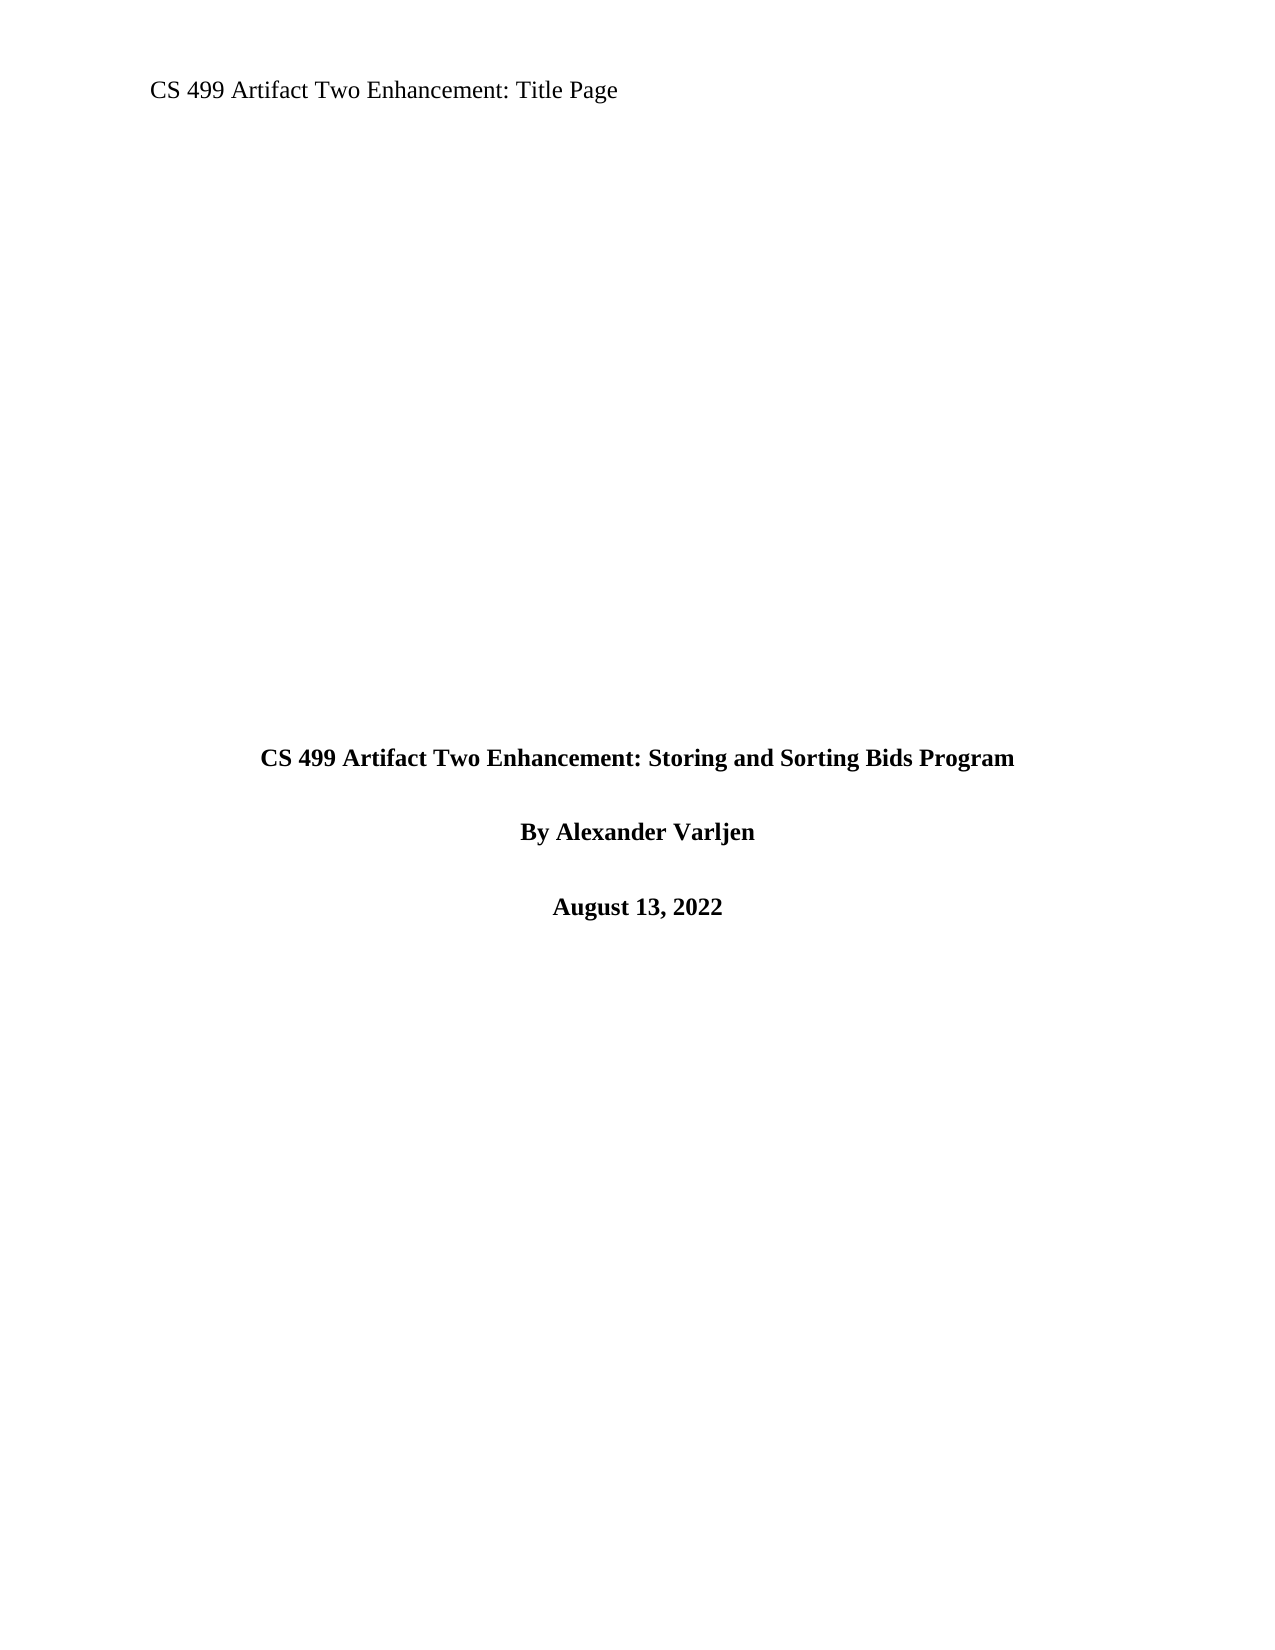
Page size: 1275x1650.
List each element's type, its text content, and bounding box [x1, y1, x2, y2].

text By Alexander Varljen [150, 817, 1125, 846]
text CS 499 Artifact Two Enhancement: Storing and Sorting Bids Program [150, 743, 1125, 772]
text August 13, 2022 [150, 892, 1125, 920]
